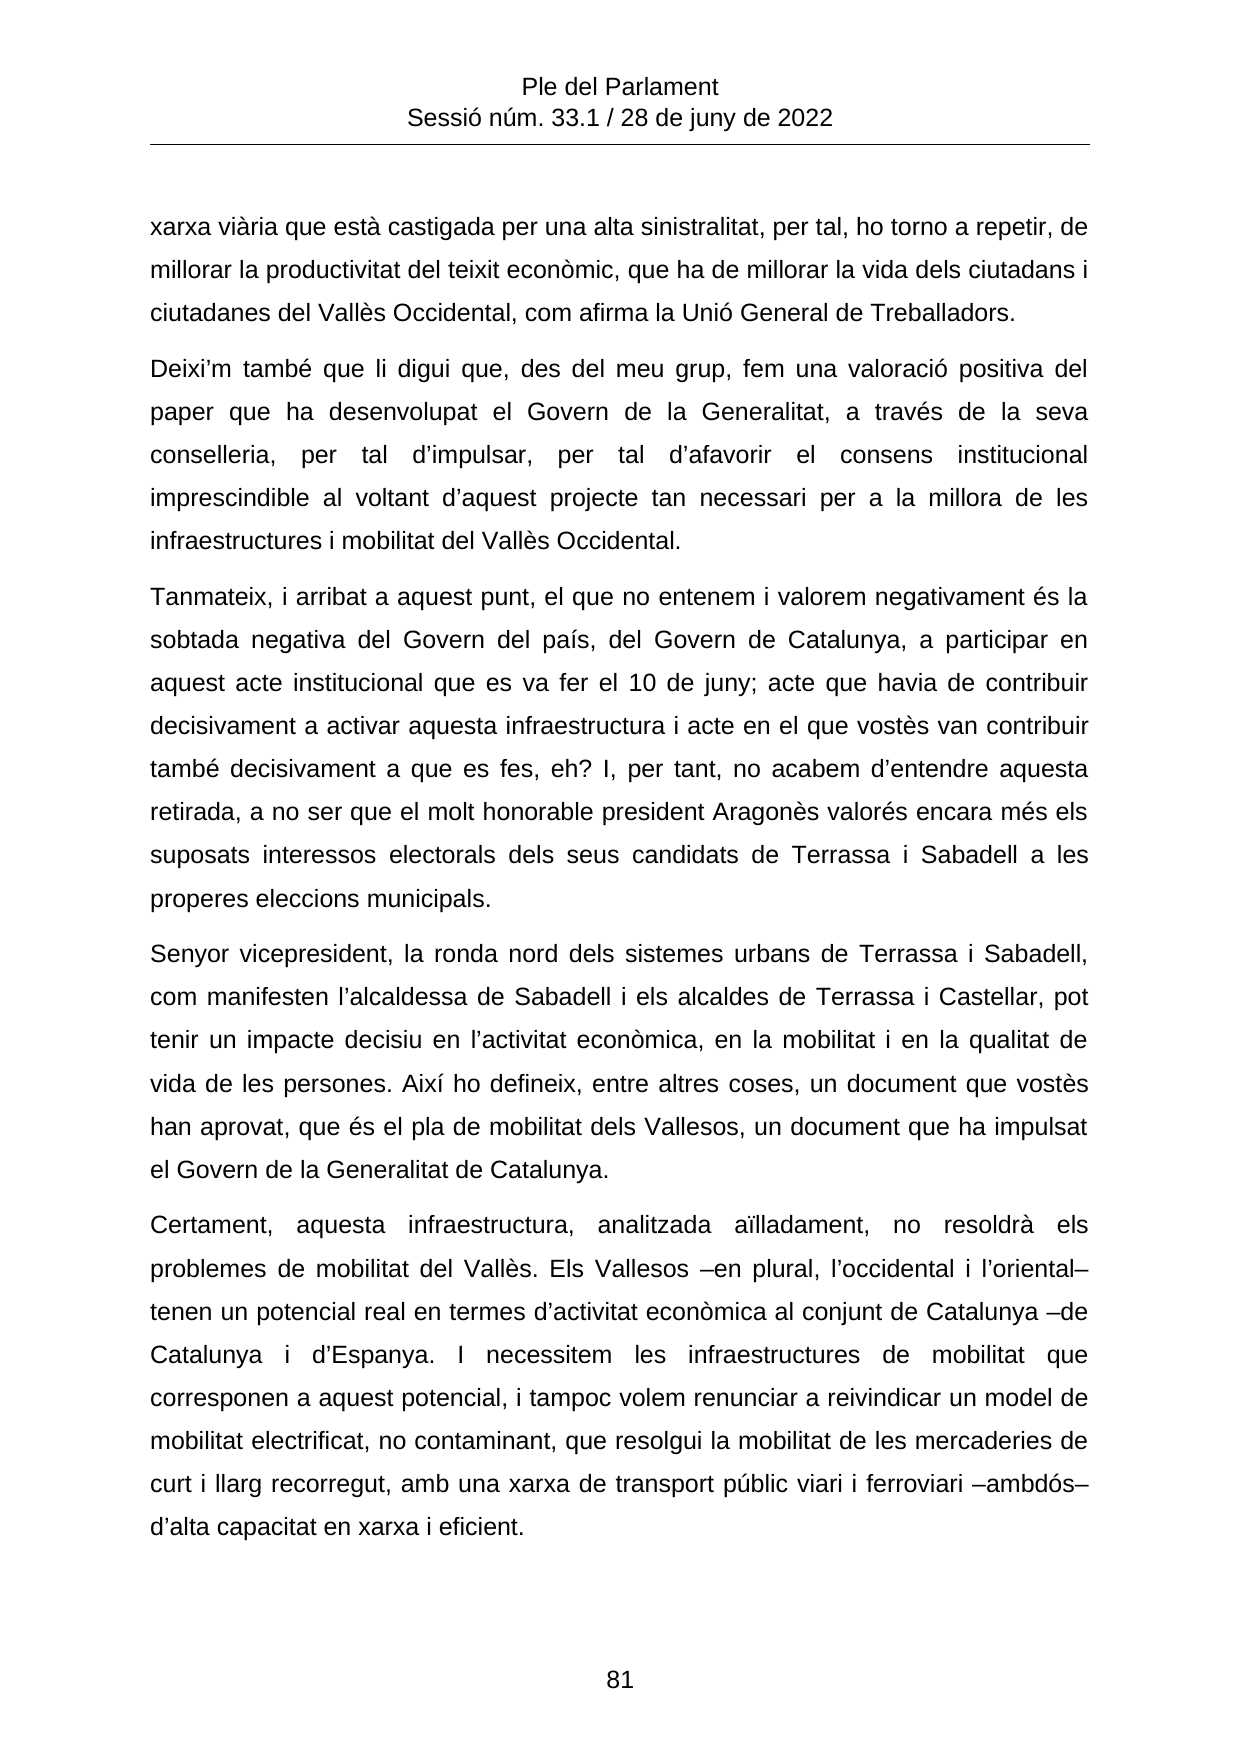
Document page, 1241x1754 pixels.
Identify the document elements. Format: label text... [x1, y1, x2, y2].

text Tanmateix, i arribat a aquest punt, el que no entenem i valorem negativament és la sobtada negativa del Govern del país, del Govern de Catalunya, a participar en aquest acte institucional que es va fer el 10 de juny; acte que havia de contribuir decisivament a activar aquesta infraestructura i acte en el que vostès van contribuir també decisivament a que es fes, eh? I, per tant, no acabem d’entendre aquesta retirada, a no ser que el molt honorable president Aragonès valorés encara més els suposats interessos electorals dels seus candidats de Terrassa i Sabadell a les properes eleccions municipals. [150, 582, 1090, 912]
text Certament, aquesta infraestructura, analitzada aïlladament, no resoldrà els problemes de mobilitat del Vallès. Els Vallesos –en plural, l’occidental i l’oriental– tenen un potencial real en termes d’activitat econòmica al conjunt de Catalunya –de Catalunya i d’Espanya. I necessitem les infraestructures de mobilitat que corresponen a aquest potencial, i tampoc volem renunciar a reivindicar un model de mobilitat electrificat, no contaminant, que resolgui la mobilitat de les mercaderies de curt i llarg recorregut, amb una xarxa de transport públic viari i ferroviari –ambdós– d’alta capacitat en xarxa i eficient. [150, 1211, 1090, 1541]
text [150, 212, 1090, 327]
text Senyor vicepresident, la ronda nord dels sistemes urbans de Terrassa i Sabadell, com manifesten l’alcaldessa de Sabadell i els alcaldes de Terrassa i Castellar, pot tenir un impacte decisiu en l’activitat econòmica, en la mobilitat i en la qualitat de vida de les persones. Així ho defineix, entre altres coses, un document que vostès han aprovat, que és el pla de mobilitat dels Vallesos, un document que ha impulsat el Govern de la Generalitat de Catalunya. [150, 939, 1090, 1184]
text Deixi’m també que li digui que, des del meu grup, fem una valoració positiva del paper que ha desenvolupat el Govern de la Generalitat, a través de la seva conselleria, per tal d’impulsar, per tal d’afavorir el consens institucional imprescindible al voltant d’aquest projecte tan necessari per a la millora de les infraestructures i mobilitat del Vallès Occidental. [150, 354, 1090, 555]
